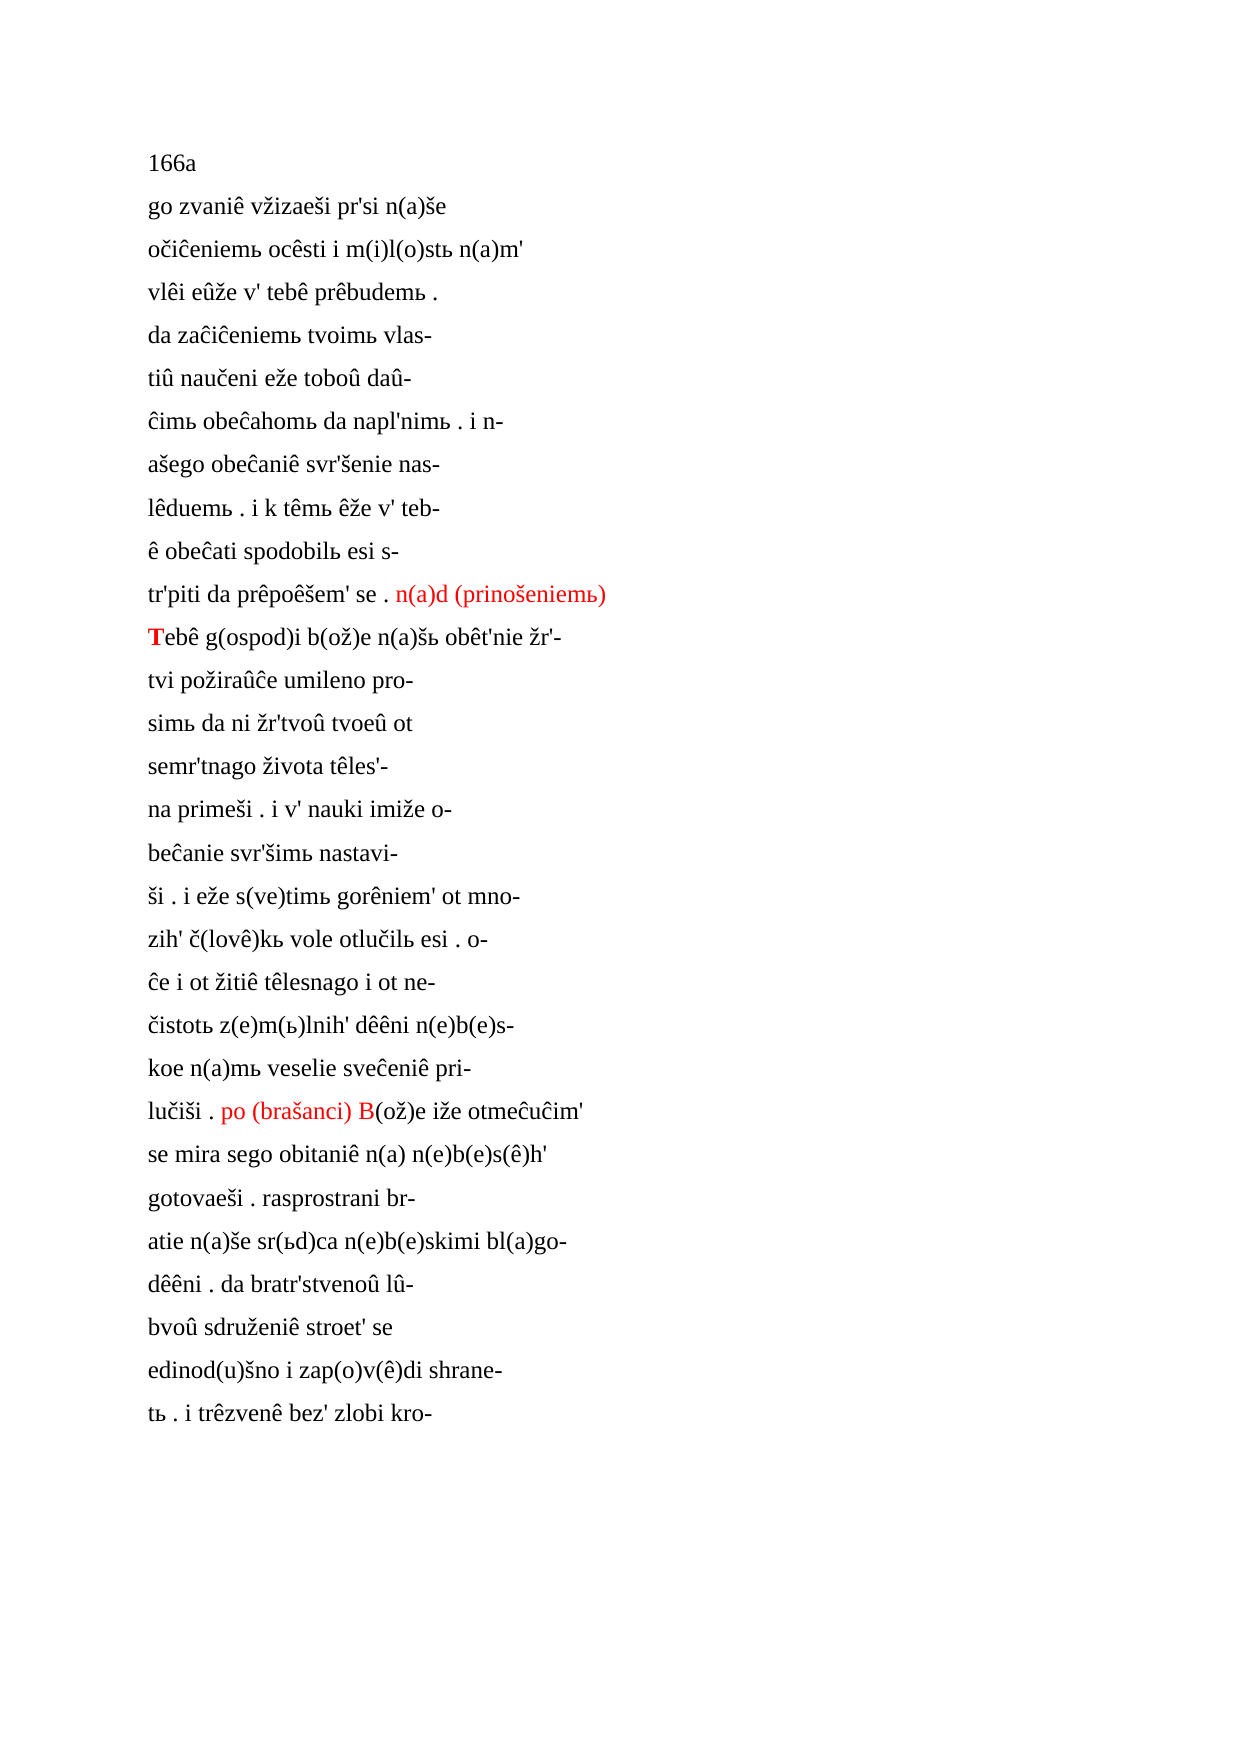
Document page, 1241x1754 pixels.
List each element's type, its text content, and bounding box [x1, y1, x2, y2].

text na primeši . i v' nauki imiže o- [148, 794, 1093, 823]
text go zvaniê vžizaeši pr'si n(a)še [148, 191, 1093, 219]
text se mira sego obitaniê n(a) n(e)b(e)s(ê)h' [148, 1139, 1093, 1168]
text ši . i eže s(ve)timь gorêniem' ot mno- [148, 881, 1093, 909]
text edinod(u)šno i zap(o)v(ê)di shrane- [148, 1355, 1093, 1384]
text dêêni . da bratr'stvenoû lû- [148, 1269, 1093, 1298]
text tь . i trêzvenê bez' zlobi kro- [148, 1398, 1093, 1427]
text ĉimь obeĉahomь da napl'nimь . i n- [148, 406, 1093, 435]
text beĉanie svr'šimь nastavi- [148, 838, 1093, 866]
text koe n(a)mь veselie sveĉeniê pri- [148, 1053, 1093, 1082]
text ê obeĉati spodobilь esi s- [148, 536, 1093, 564]
text čistotь z(e)m(ь)lnih' dêêni n(e)b(e)s- [148, 1010, 1093, 1039]
text 166a [148, 148, 1093, 176]
text da zaĉiĉeniemь tvoimь vlas- [148, 320, 1093, 349]
text ĉe i ot žitiê têlesnago i ot ne- [148, 967, 1093, 996]
text tr'piti da prêpoêšem' se . n(a)d (prinošeniemь) [148, 579, 1093, 608]
text zih' č(lovê)kь vole otlučilь esi . o- [148, 924, 1093, 953]
text gotovaeši . rasprostrani br- [148, 1183, 1093, 1211]
text lêduemь . i k têmь êže v' teb- [148, 493, 1093, 521]
text tvi požiraûĉe umileno pro- [148, 665, 1093, 694]
text lučiši . po (brašanci) B(ož)e iže otmeĉuĉim' [148, 1096, 1093, 1125]
text bvoû sdruženiê stroet' se [148, 1312, 1093, 1341]
text tiû naučeni eže toboû daû- [148, 363, 1093, 392]
text Tebê g(ospod)i b(ož)e n(a)šь obêt'nie žr'- [148, 622, 1093, 651]
text atie n(a)še sr(ьd)ca n(e)b(e)skimi bl(a)go- [148, 1226, 1093, 1254]
text ašego obeĉaniê svr'šenie nas- [148, 449, 1093, 478]
text vlêi eûže v' tebê prêbudemь . [148, 277, 1093, 306]
text očiĉeniemь ocêsti i m(i)l(o)stь n(a)m' [148, 234, 1093, 263]
text simь da ni žr'tvoû tvoeû ot [148, 708, 1093, 737]
text semr'tnago života têles'- [148, 751, 1093, 780]
